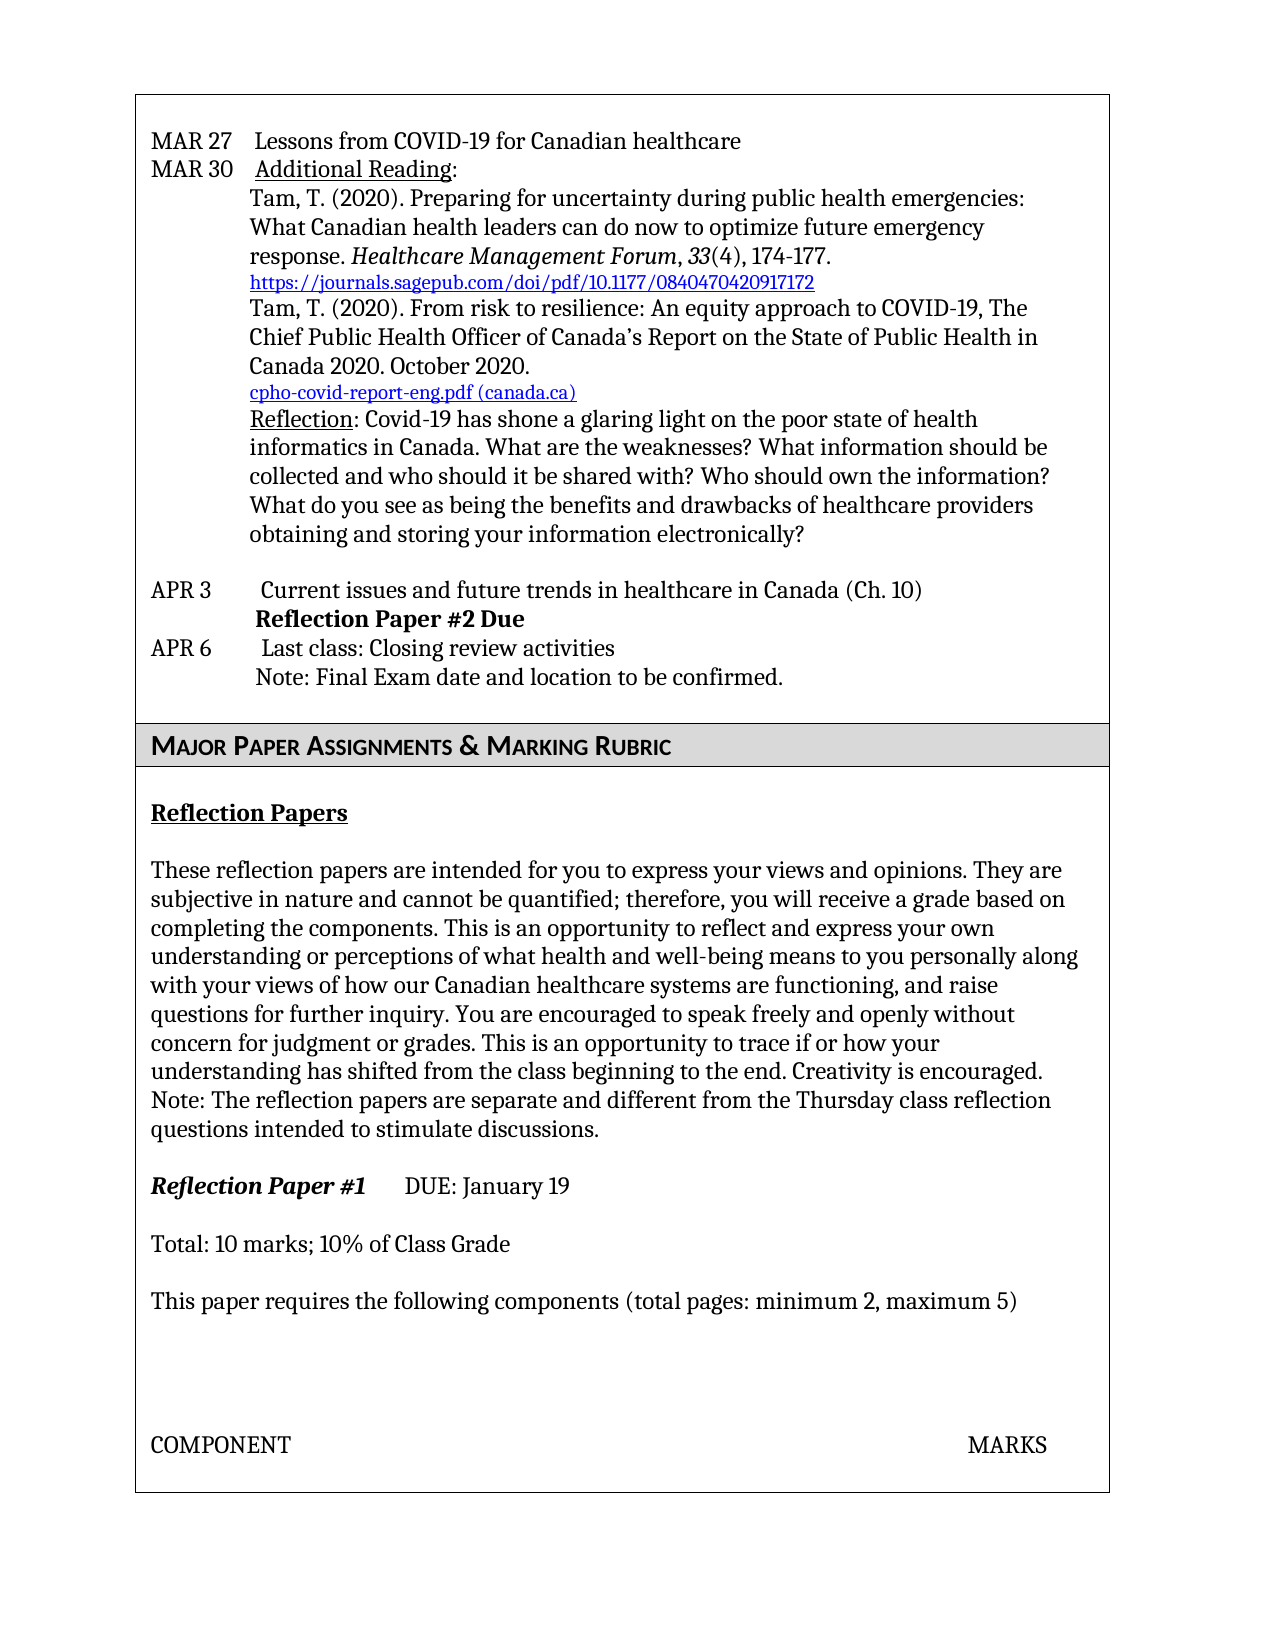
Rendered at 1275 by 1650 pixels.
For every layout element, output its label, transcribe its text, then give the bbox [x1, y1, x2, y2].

table_cell Major Paper Assignments & Marking Rubric [136, 724, 1109, 766]
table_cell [136, 95, 1109, 723]
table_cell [136, 767, 1109, 1492]
